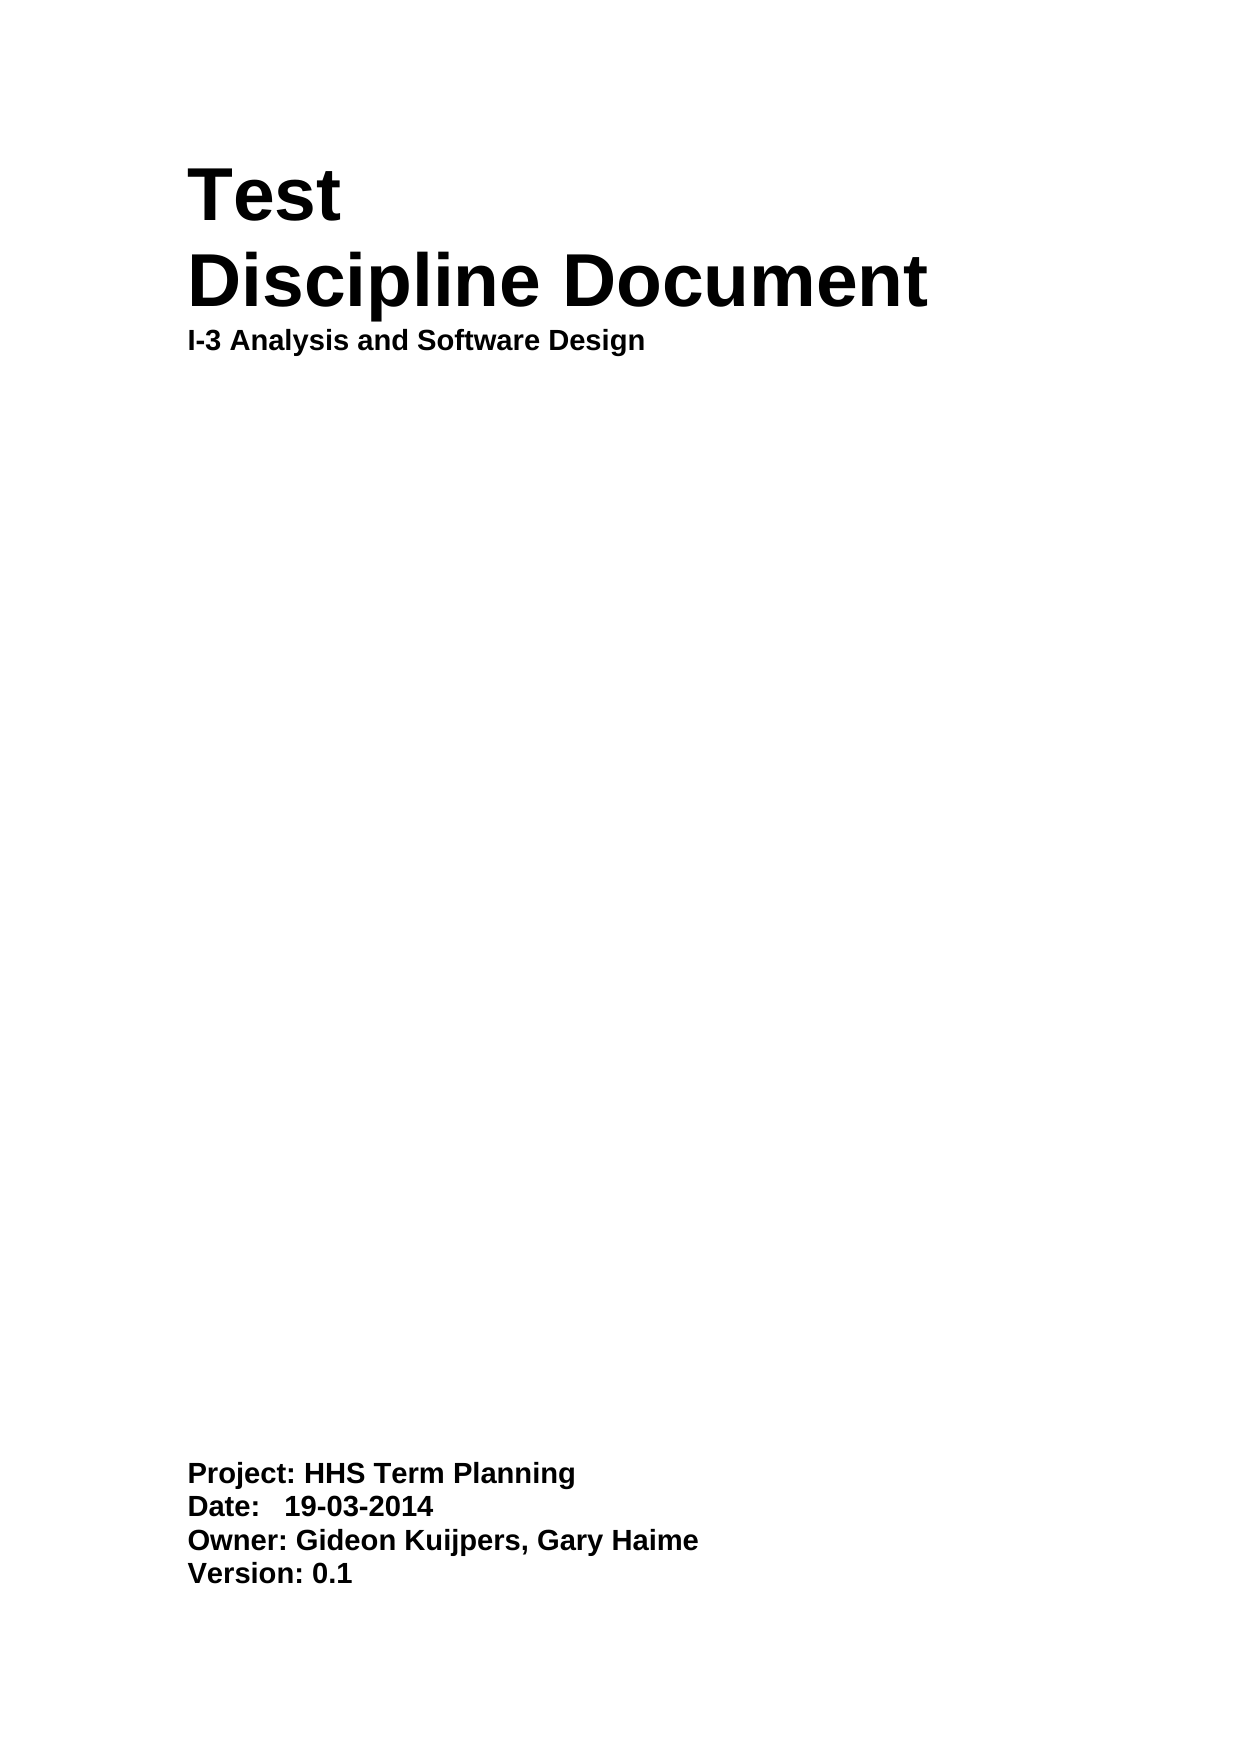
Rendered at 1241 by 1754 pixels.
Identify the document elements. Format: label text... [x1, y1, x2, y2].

text Discipline Document [187, 236, 1053, 322]
text Test [187, 150, 1053, 236]
text Date: 19-03-2014 [187, 1489, 1053, 1523]
text Owner: Gideon Kuijpers, Gary Haime [187, 1523, 1053, 1556]
text I-3 Analysis and Software Design [187, 322, 1053, 356]
text Version: 0.1 [187, 1556, 1053, 1590]
text Project: HHS Term Planning [187, 1456, 1053, 1489]
